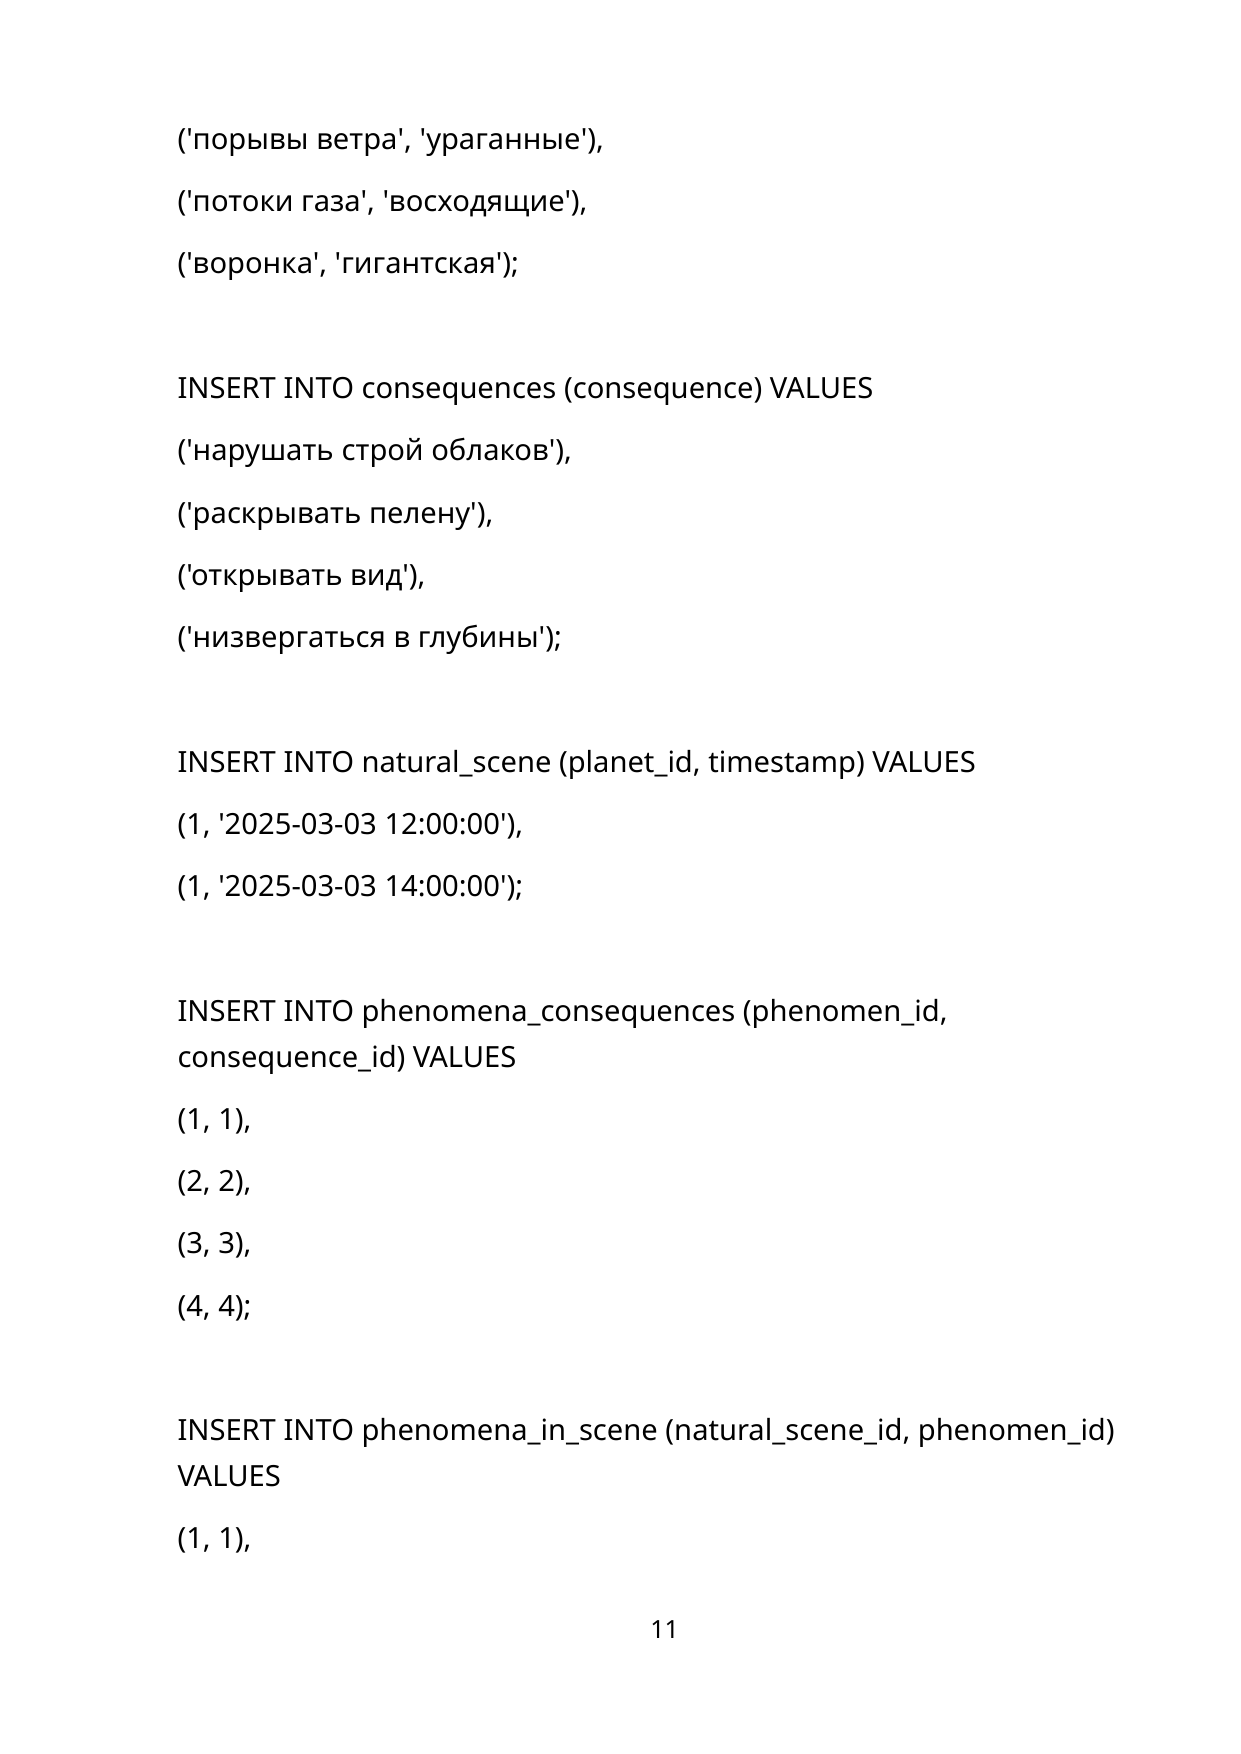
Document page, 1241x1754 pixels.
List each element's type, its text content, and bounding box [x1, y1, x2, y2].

text ('открывать вид'), [177, 554, 1152, 594]
text ('раскрывать пелену'), [177, 492, 1152, 532]
text ('воронка', 'гигантская'); [177, 243, 1152, 282]
text INSERT INTO phenomena_in_scene (natural_scene_id, phenomen_id) VALUES [177, 1409, 1152, 1495]
text (1, 1), [177, 1517, 1152, 1557]
text ('потоки газа', 'восходящие'), [177, 180, 1152, 220]
text INSERT INTO phenomena_consequences (phenomen_id, consequence_id) VALUES [177, 990, 1152, 1076]
text (2, 2), [177, 1160, 1152, 1200]
text ('порывы ветра', 'ураганные'), [177, 118, 1152, 158]
text ('нарушать строй облаков'), [177, 429, 1152, 469]
text INSERT INTO natural_scene (planet_id, timestamp) VALUES [177, 741, 1152, 781]
text (1, '2025-03-03 14:00:00'); [177, 866, 1152, 905]
text (1, '2025-03-03 12:00:00'), [177, 803, 1152, 843]
text (4, 4); [177, 1285, 1152, 1325]
text ('низвергаться в глубины'); [177, 616, 1152, 656]
text INSERT INTO consequences (consequence) VALUES [177, 367, 1152, 407]
text (1, 1), [177, 1098, 1152, 1138]
text (3, 3), [177, 1223, 1152, 1262]
